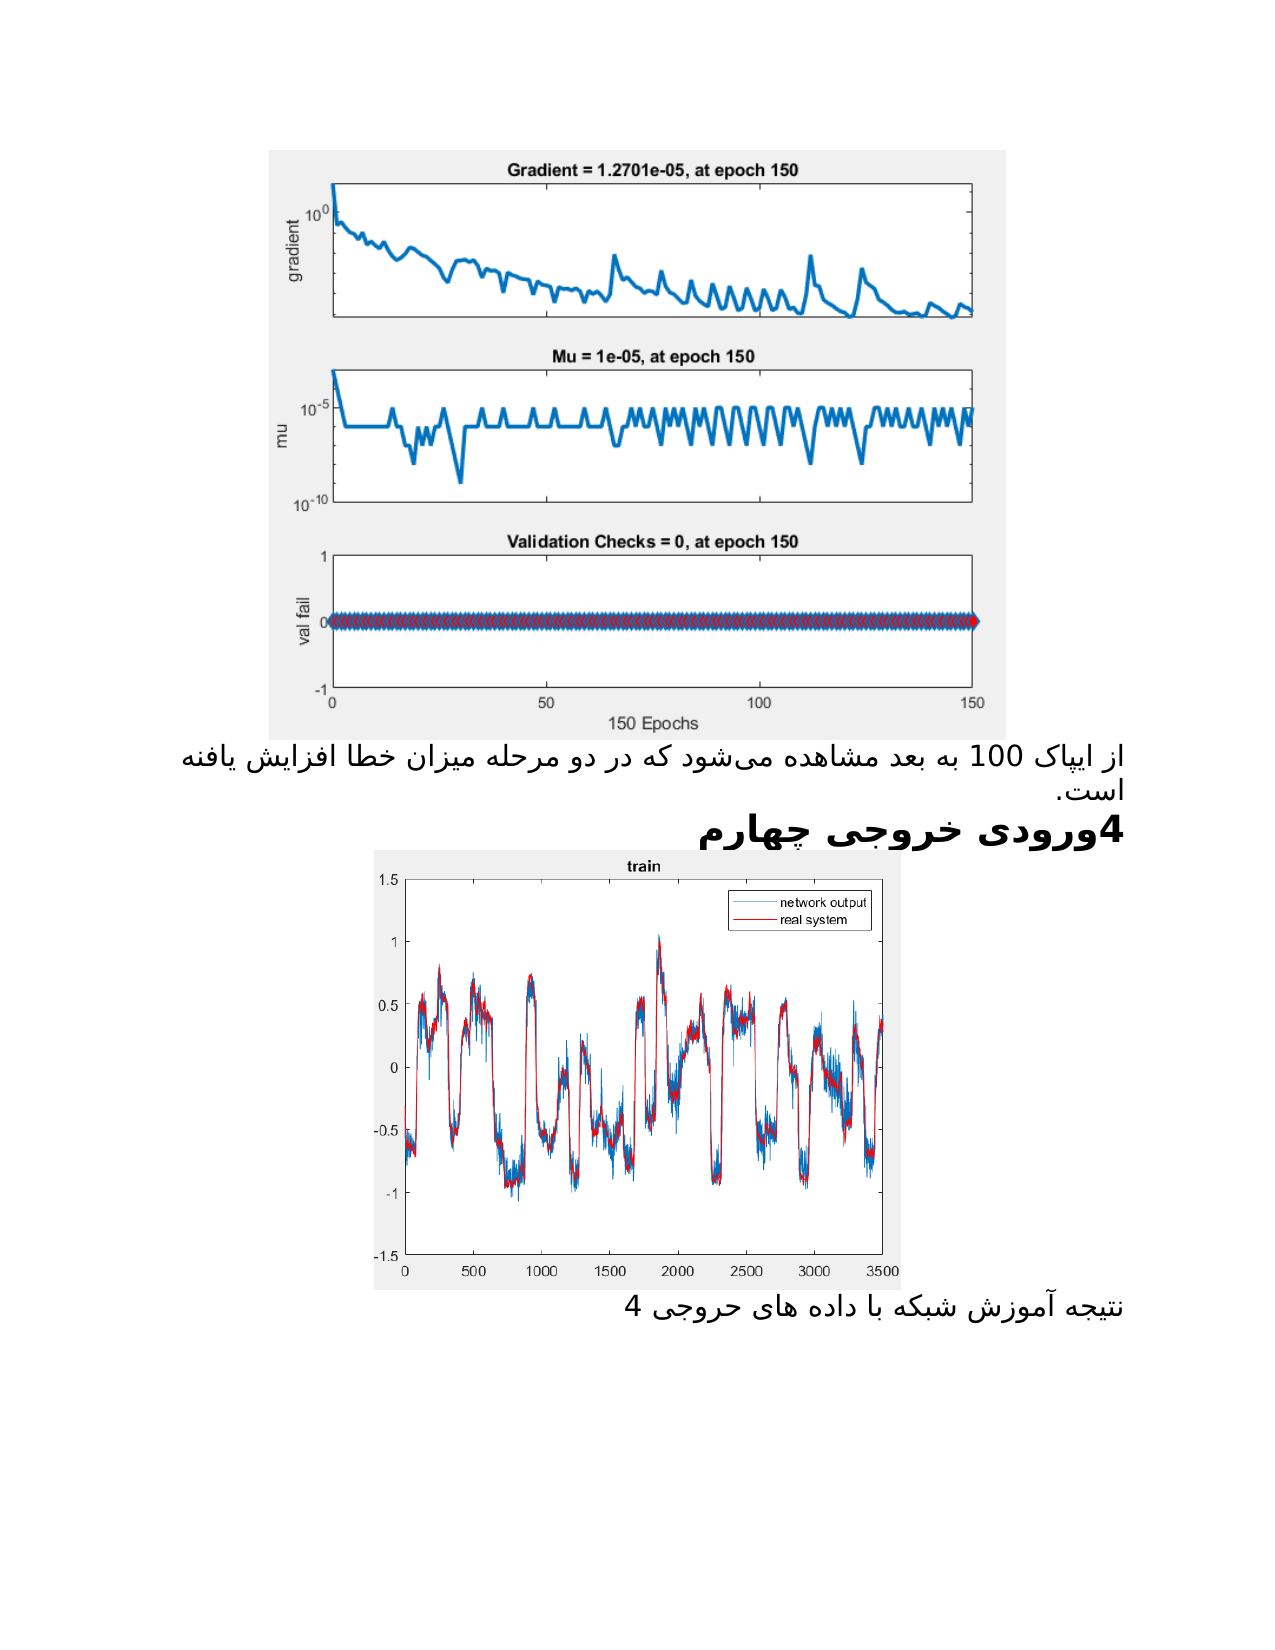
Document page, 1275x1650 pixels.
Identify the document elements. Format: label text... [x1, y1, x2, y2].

picture [373, 850, 902, 1290]
text نتیجه آموزش شبکه با داده های حروجی 4 [150, 1290, 1125, 1324]
picture [268, 150, 1007, 740]
text از ایپاک 100 به بعد مشاهده می‌شود که در دو مرحله میزان خطا افزایش یافنه است. [150, 739, 1125, 807]
text 4ورودی خروجی چهارم [150, 807, 1125, 851]
